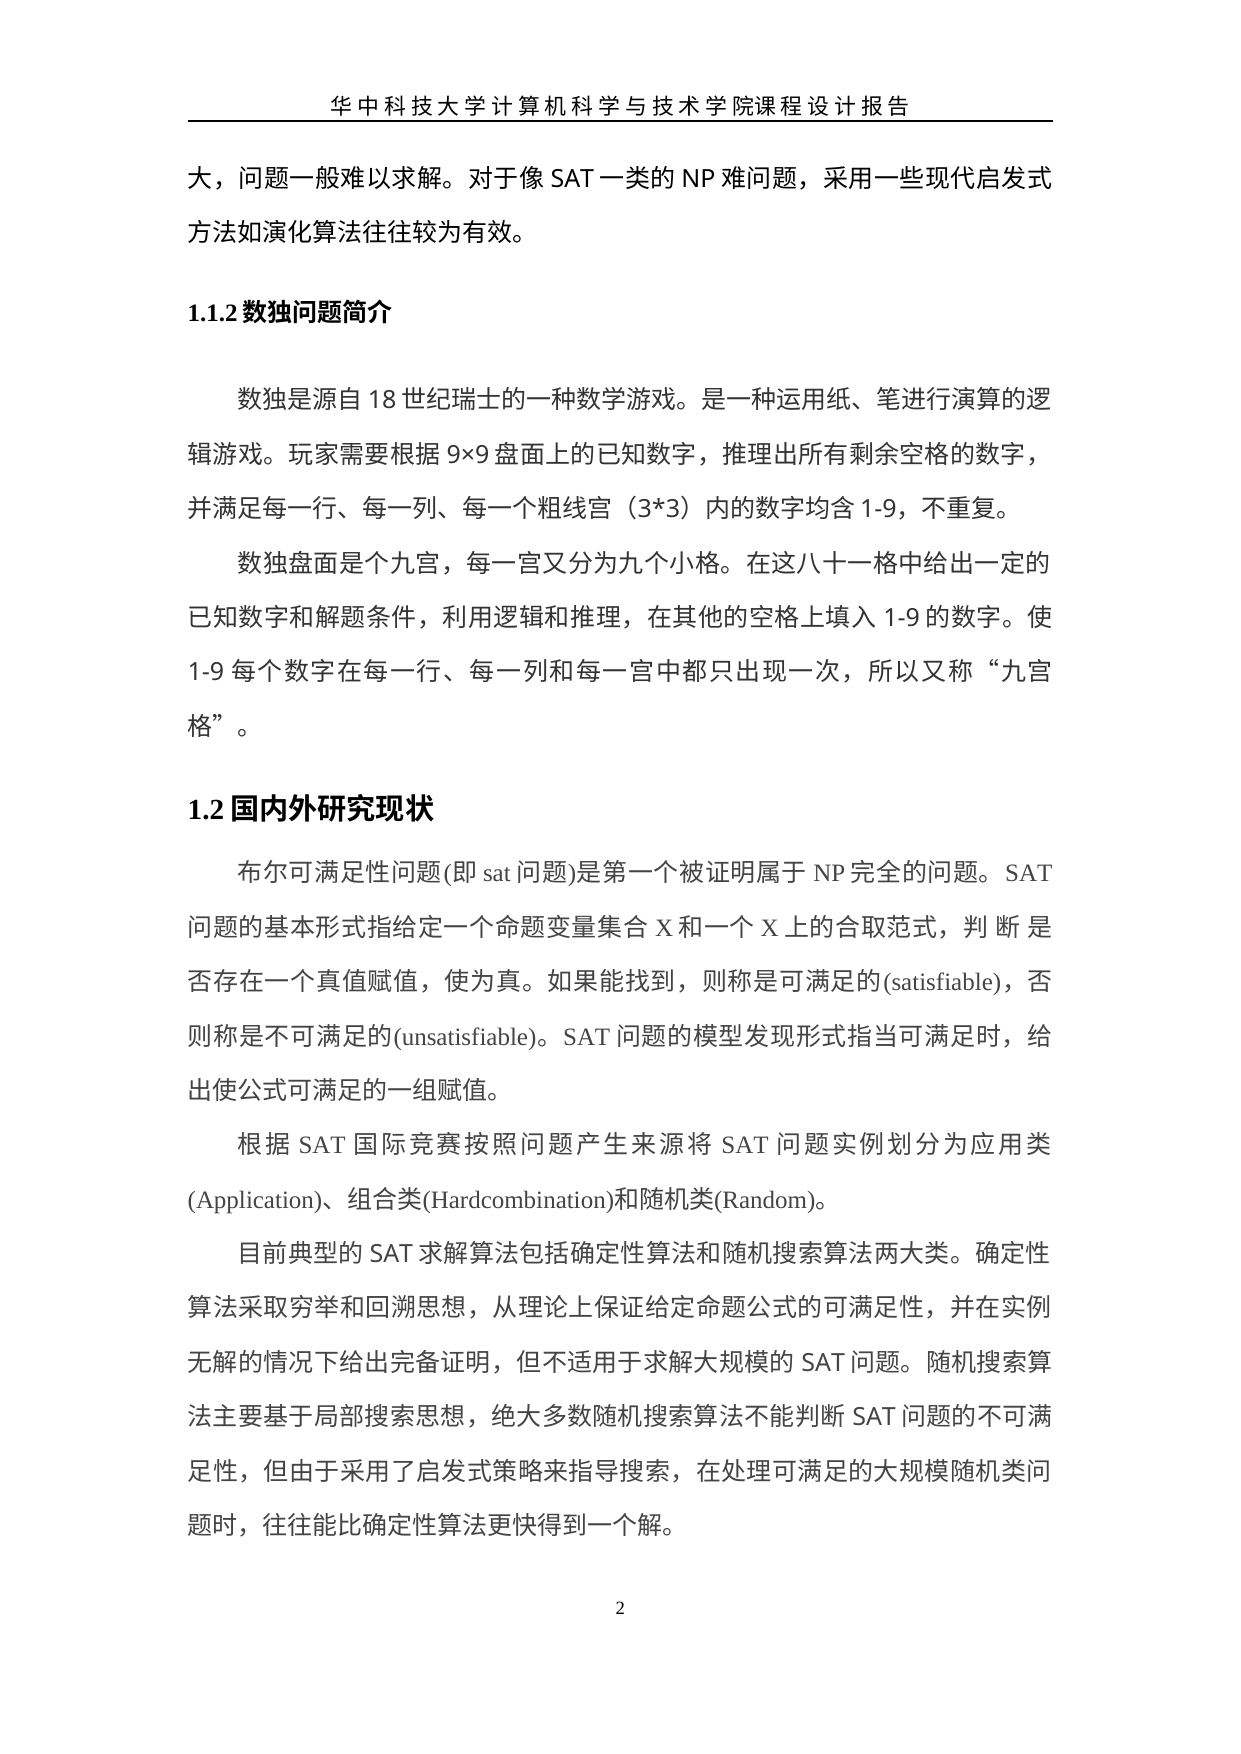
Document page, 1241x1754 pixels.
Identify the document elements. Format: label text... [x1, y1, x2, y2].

text 根据SAT国际竞赛按照问题产生来源将SAT问题实例划分为应用类(Application)、组合类(Hardcombination)和随机类(Random)。 [187, 1125, 1053, 1215]
text 目前典型的SAT求解算法包括确定性算法和随机搜索算法两大类。确定性算法采取穷举和回溯思想，从理论上保证给定命题公式的可满足性，并在实例无解的情况下给出完备证明，但不适用于求解大规模的SAT问题。随机搜索算法主要基于局部搜索思想，绝大多数随机搜索算法不能判断SAT问题的不可满足性，但由于采用了启发式策略来指导搜索，在处理可满足的大规模随机类问题时，往往能比确定性算法更快得到一个解。 [187, 1233, 1053, 1542]
text 数独是源自18世纪瑞士的一种数学游戏。是一种运用纸、笔进行演算的逻辑游戏。玩家需要根据9×9盘面上的已知数字，推理出所有剩余空格的数字，并满足每一行、每一列、每一个粗线宫（3*3）内的数字均含1-9，不重复。 [187, 380, 1053, 525]
subtitle 1.2国内外研究现状 [187, 786, 1053, 828]
subtitle 1.1.2数独问题简介 [187, 292, 1053, 328]
text 数独盘面是个九宫，每一宫又分为九个小格。在这八十一格中给出一定的已知数字和解题条件，利用逻辑和推理，在其他的空格上填入1-9的数字。使1-9每个数字在每一行、每一列和每一宫中都只出现一次，所以又称“九宫格”。 [187, 543, 1053, 742]
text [187, 158, 1053, 249]
text 布尔可满足性问题(即sat问题)是第一个被证明属于NP完全的问题。SAT问题的基本形式指给定一个命题变量集合X和一个X上的合取范式，判 断 是 否存在一个真值赋值，使为真。如果能找到，则称是可满足的(satisfiable)，否则称是不可满足的(unsatisfiable)。SAT问题的模型发现形式指当可满足时，给出使公式可满足的一组赋值。 [187, 853, 1053, 1107]
